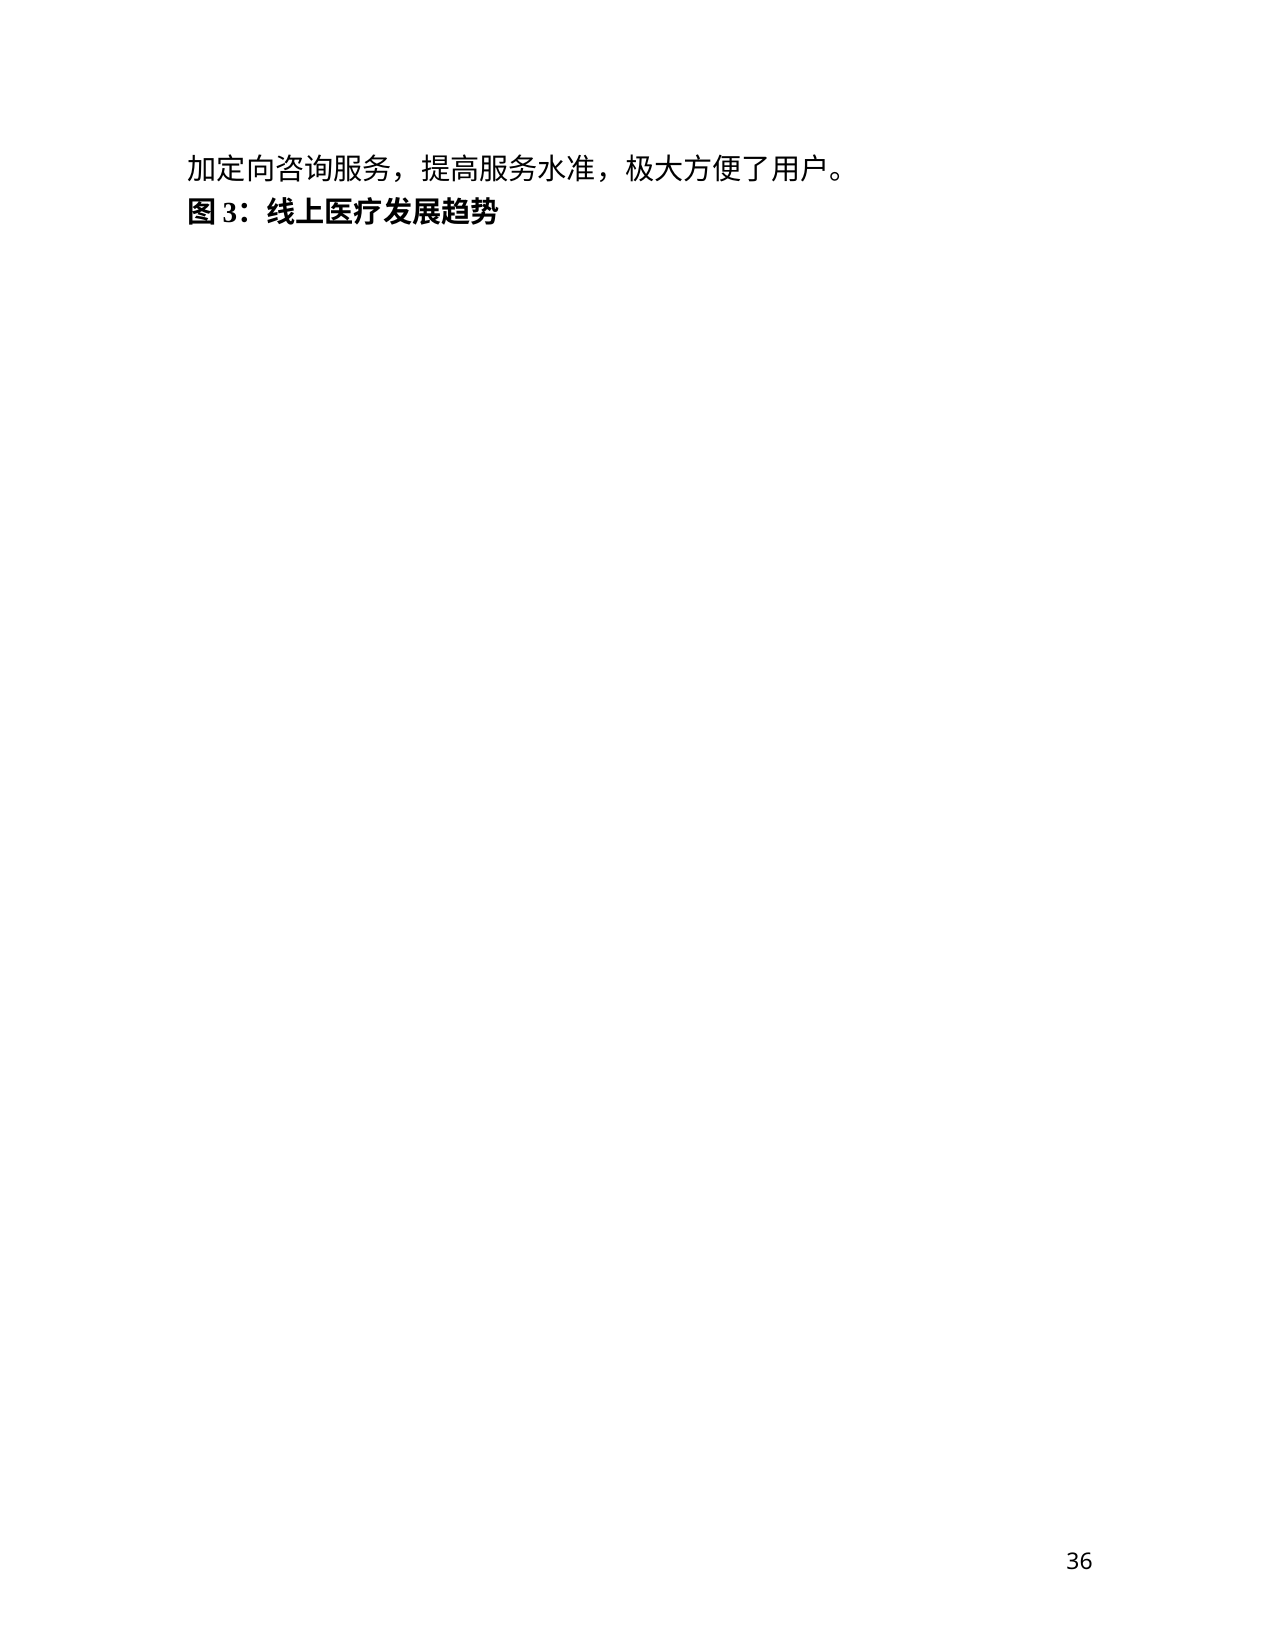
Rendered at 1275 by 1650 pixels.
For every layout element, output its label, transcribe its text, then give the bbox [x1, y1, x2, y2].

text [187, 146, 1095, 188]
subtitle 图3：线上医疗发展趋势 [187, 189, 1114, 231]
